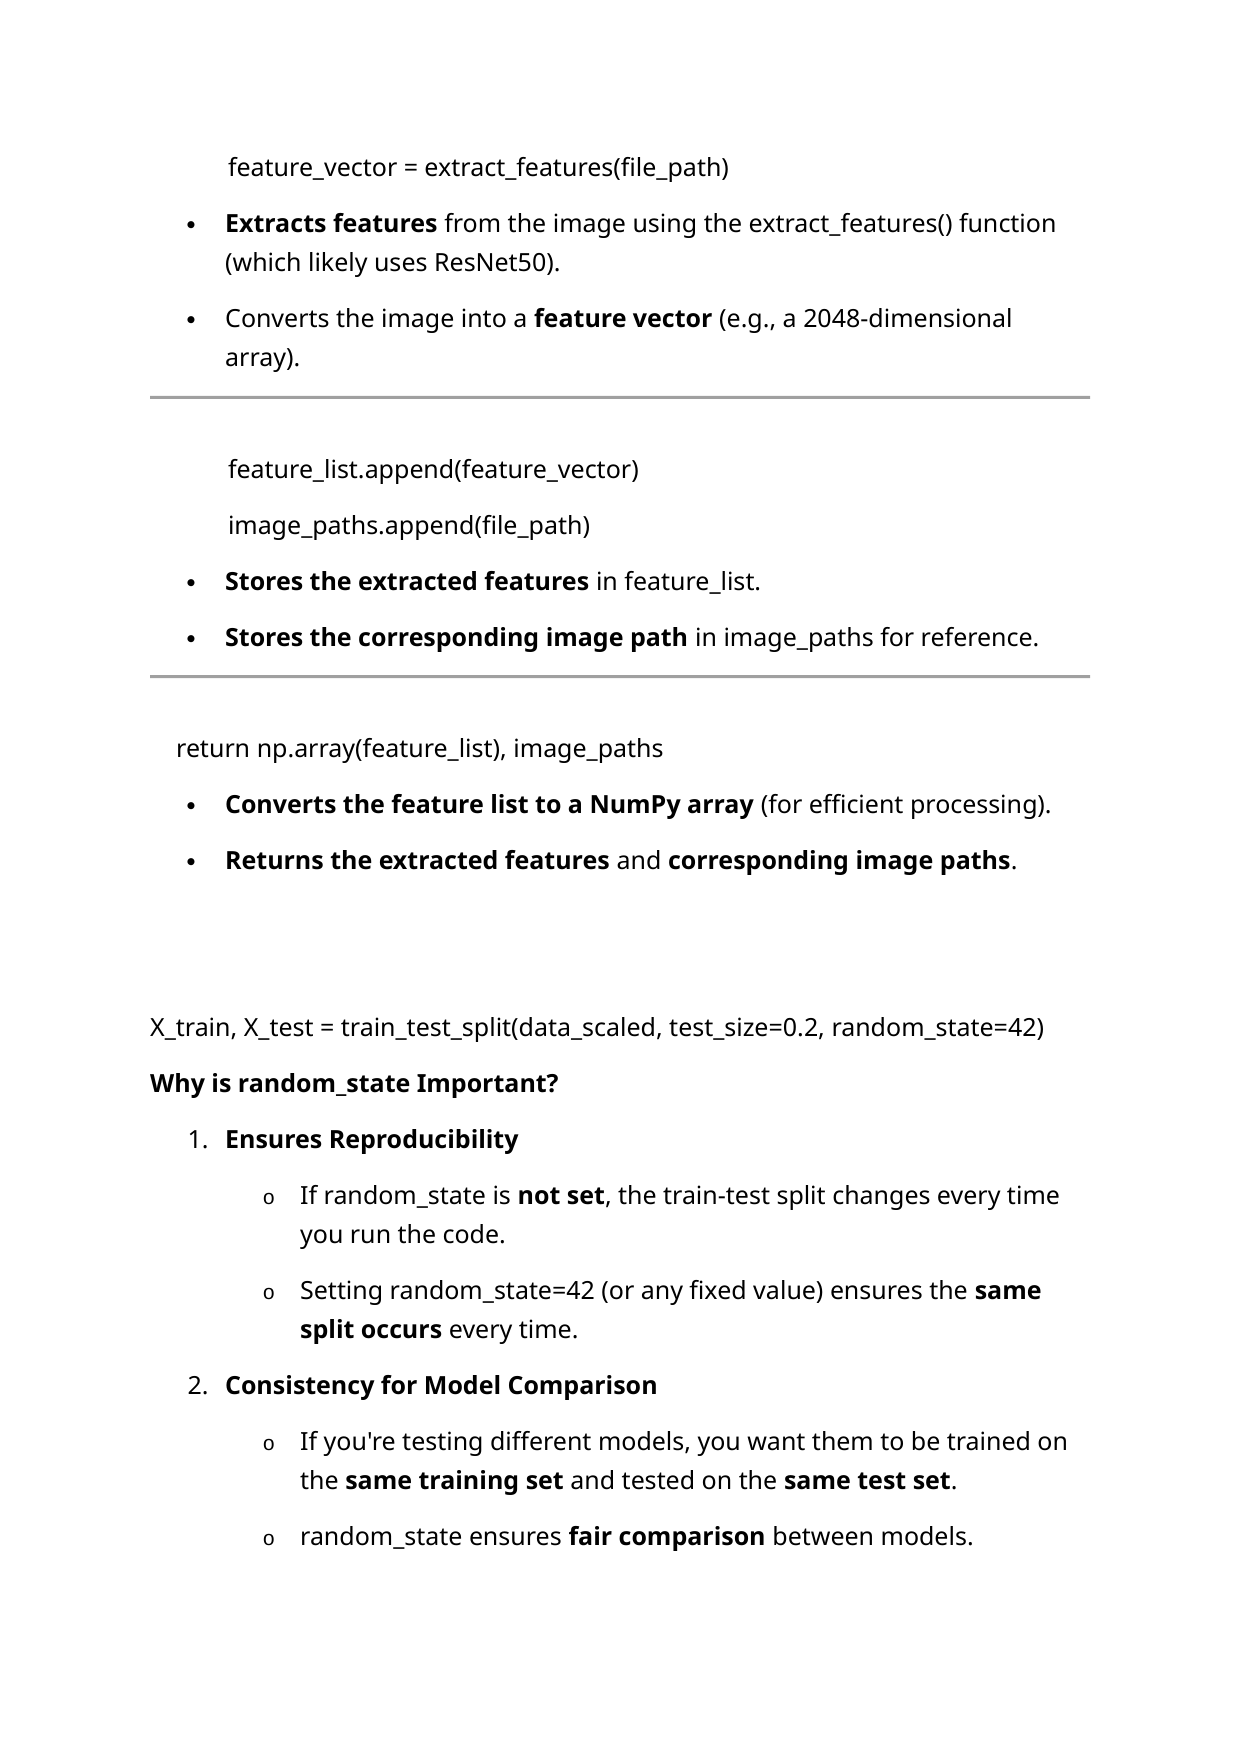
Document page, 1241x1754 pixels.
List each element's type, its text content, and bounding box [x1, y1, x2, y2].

list If random_state is not set, the train-test split changes every time you run the code. [262, 1177, 1090, 1251]
list Stores the extracted features in feature_list. [187, 563, 1090, 597]
text return np.array(feature_list), image_paths [150, 731, 1090, 765]
list Converts the feature list to a NumPy array (for efficient processing). [187, 787, 1090, 821]
list If you're testing different models, you want them to be trained on the same training set and tested on the same test set. [262, 1423, 1090, 1497]
list Consistency for Model Comparison [187, 1367, 1090, 1402]
list random_state ensures fair comparison between models. [262, 1518, 1090, 1552]
list Ensures Reproducibility [187, 1122, 1090, 1156]
text feature_list.append(feature_vector) [150, 452, 1090, 486]
list Extracts features from the image using the extract_features() function (which likely uses ResNet50). [187, 206, 1090, 279]
text feature_vector = extract_features(file_path) [150, 150, 1090, 184]
text image_paths.append(file_path) [150, 507, 1090, 542]
list Stores the corresponding image path in image_paths for reference. [187, 619, 1090, 653]
text X_train, X_test = train_test_split(data_scaled, test_size=0.2, random_state=42) [150, 1010, 1090, 1044]
list Returns the extracted features and corresponding image paths. [187, 842, 1090, 877]
list Converts the image into a feature vector (e.g., a 2048-dimensional array). [187, 301, 1090, 374]
list Setting random_state=42 (or any fixed value) ensures the same split occurs every time. [262, 1272, 1090, 1346]
text Why is random_state Important? [150, 1066, 1090, 1100]
